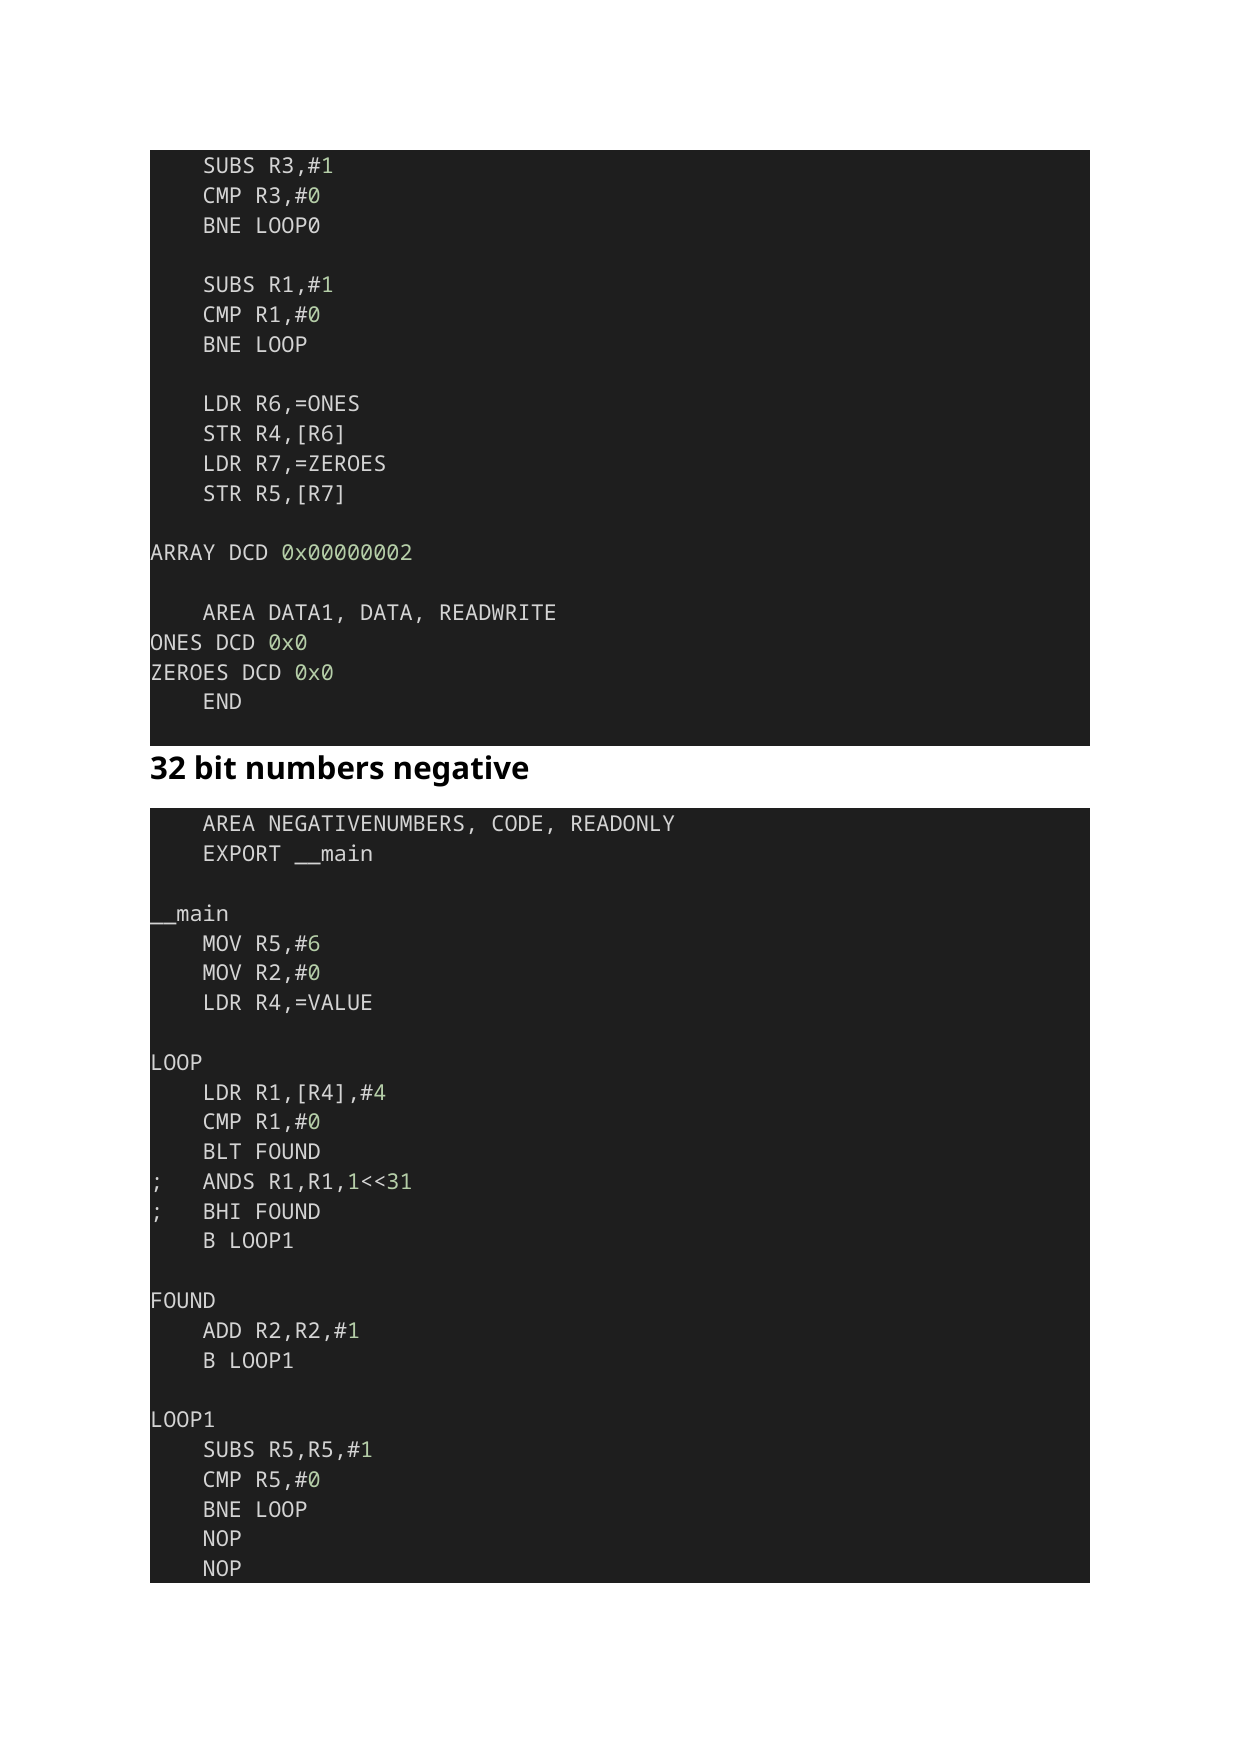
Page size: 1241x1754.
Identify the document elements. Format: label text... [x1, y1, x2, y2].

text CMP R5,#0 [150, 1464, 1090, 1494]
text FOUND [150, 1285, 1090, 1315]
text MOV R5,#6 [150, 928, 1090, 957]
text LDR R7,=ZEROES [150, 448, 1090, 478]
text BNE LOOP [150, 329, 1090, 358]
text MOV R2,#0 [150, 957, 1090, 987]
text __main [150, 898, 1090, 928]
text ZEROES DCD 0x0 [150, 656, 1090, 686]
text CMP R1,#0 [150, 299, 1090, 329]
text AREA DATA1, DATA, READWRITE [150, 597, 1090, 627]
text STR R4,[R6] [150, 418, 1090, 448]
text BNE LOOP [150, 1494, 1090, 1523]
text LDR R4,=VALUE [150, 987, 1090, 1017]
text ONES DCD 0x0 [150, 627, 1090, 656]
text SUBS R3,#1 [150, 150, 1090, 180]
text BLT FOUND [150, 1136, 1090, 1166]
text LOOP [150, 1047, 1090, 1077]
text BNE LOOP0 [150, 209, 1090, 239]
text NOP [150, 1523, 1090, 1553]
text END [150, 686, 1090, 716]
text EXPORT __main [150, 838, 1090, 868]
text ; ANDS R1,R1,1<<31 [150, 1166, 1090, 1196]
text B LOOP1 [150, 1226, 1090, 1255]
text SUBS R5,R5,#1 [150, 1434, 1090, 1464]
text LDR R1,[R4],#4 [150, 1077, 1090, 1106]
text CMP R1,#0 [150, 1106, 1090, 1136]
text LOOP1 [150, 1404, 1090, 1434]
text LDR R6,=ONES [150, 388, 1090, 418]
text B LOOP1 [150, 1345, 1090, 1374]
text ADD R2,R2,#1 [150, 1315, 1090, 1345]
text ARRAY DCD 0x00000002 [150, 537, 1090, 567]
text AREA NEGATIVENUMBERS, CODE, READONLY [150, 808, 1090, 838]
text STR R5,[R7] [150, 478, 1090, 507]
text SUBS R1,#1 [150, 269, 1090, 299]
text 32 bit numbers negative [150, 746, 1090, 788]
text NOP [150, 1553, 1090, 1583]
text CMP R3,#0 [150, 180, 1090, 209]
text ; BHI FOUND [150, 1196, 1090, 1226]
